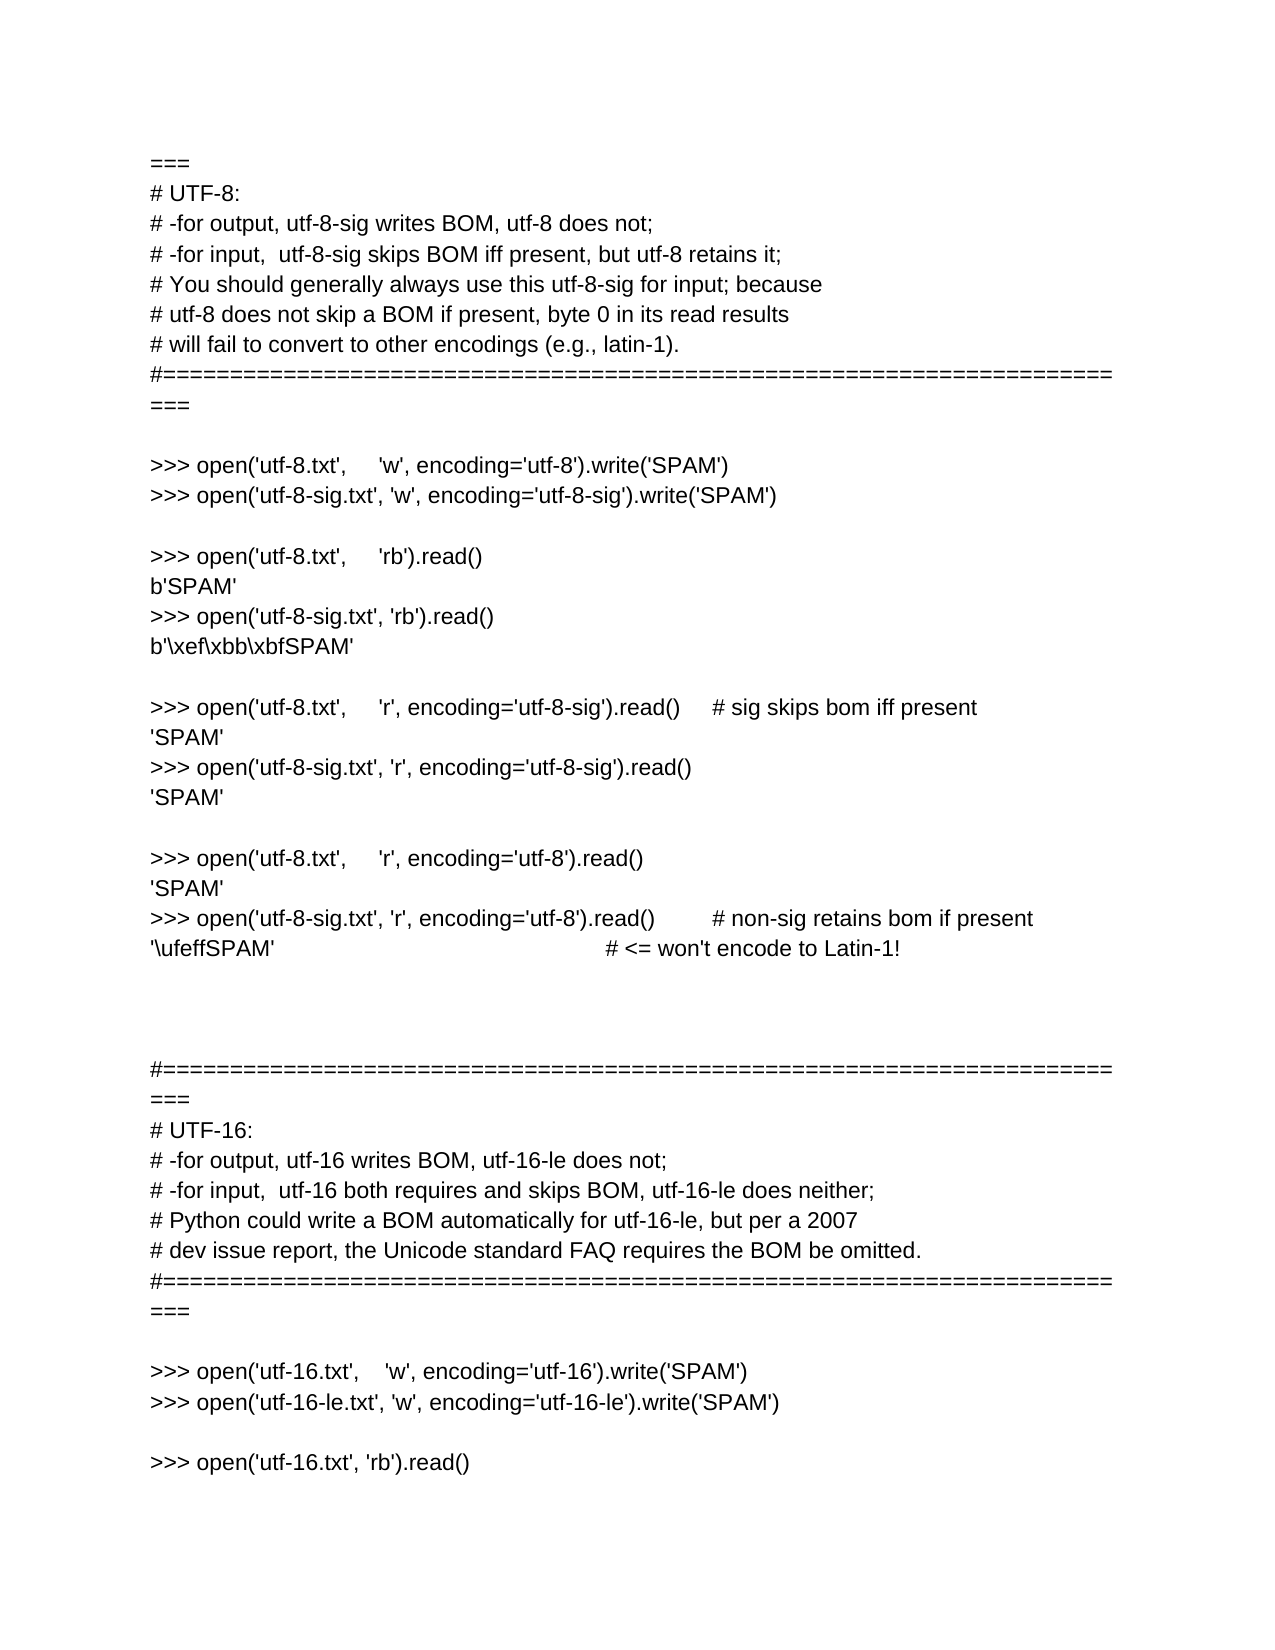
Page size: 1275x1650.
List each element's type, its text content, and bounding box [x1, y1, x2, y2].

text >>> open('utf-8.txt', 'r', encoding='utf-8-sig').read() # sig skips bom iff present [150, 694, 1125, 720]
text # -for output, utf-8-sig writes BOM, utf-8 does not; [150, 210, 1125, 237]
text >>> open('utf-8-sig.txt', 'rb').read() [150, 603, 1125, 629]
text # Python could write a BOM automatically for utf-16-le, but per a 2007 [150, 1207, 1125, 1234]
text #========================================================================== [150, 1056, 1125, 1113]
text #========================================================================== [150, 361, 1125, 418]
text 'SPAM' [150, 784, 1125, 811]
text # -for input, utf-16 both requires and skips BOM, utf-16-le does neither; [150, 1177, 1125, 1203]
text # UTF-16: [150, 1117, 1125, 1143]
text >>> open('utf-16.txt', 'rb').read() [150, 1449, 1125, 1475]
text # UTF-8: [150, 180, 1125, 207]
text 'SPAM' [150, 724, 1125, 750]
text >>> open('utf-8.txt', 'w', encoding='utf-8').write('SPAM') [150, 452, 1125, 478]
text >>> open('utf-8-sig.txt', 'r', encoding='utf-8').read() # non-sig retains bom if present [150, 905, 1125, 932]
text #========================================================================== [150, 1268, 1125, 1324]
text # dev issue report, the Unicode standard FAQ requires the BOM be omitted. [150, 1237, 1125, 1264]
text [150, 150, 1125, 176]
text # -for input, utf-8-sig skips BOM iff present, but utf-8 retains it; [150, 241, 1125, 267]
text # -for output, utf-16 writes BOM, utf-16-le does not; [150, 1147, 1125, 1173]
text b'SPAM' [150, 573, 1125, 599]
text >>> open('utf-8-sig.txt', 'w', encoding='utf-8-sig').write('SPAM') [150, 482, 1125, 509]
text # will fail to convert to other encodings (e.g., latin-1). [150, 331, 1125, 358]
text >>> open('utf-8-sig.txt', 'r', encoding='utf-8-sig').read() [150, 754, 1125, 781]
text >>> open('utf-16.txt', 'w', encoding='utf-16').write('SPAM') [150, 1358, 1125, 1385]
text # You should generally always use this utf-8-sig for input; because [150, 271, 1125, 297]
text b'\xef\xbb\xbfSPAM' [150, 633, 1125, 660]
text >>> open('utf-16-le.txt', 'w', encoding='utf-16-le').write('SPAM') [150, 1388, 1125, 1415]
text '\ufeffSPAM' # <= won't encode to Latin-1! [150, 935, 1125, 962]
text >>> open('utf-8.txt', 'r', encoding='utf-8').read() [150, 845, 1125, 871]
text # utf-8 does not skip a BOM if present, byte 0 in its read results [150, 301, 1125, 327]
text 'SPAM' [150, 875, 1125, 901]
text >>> open('utf-8.txt', 'rb').read() [150, 543, 1125, 569]
